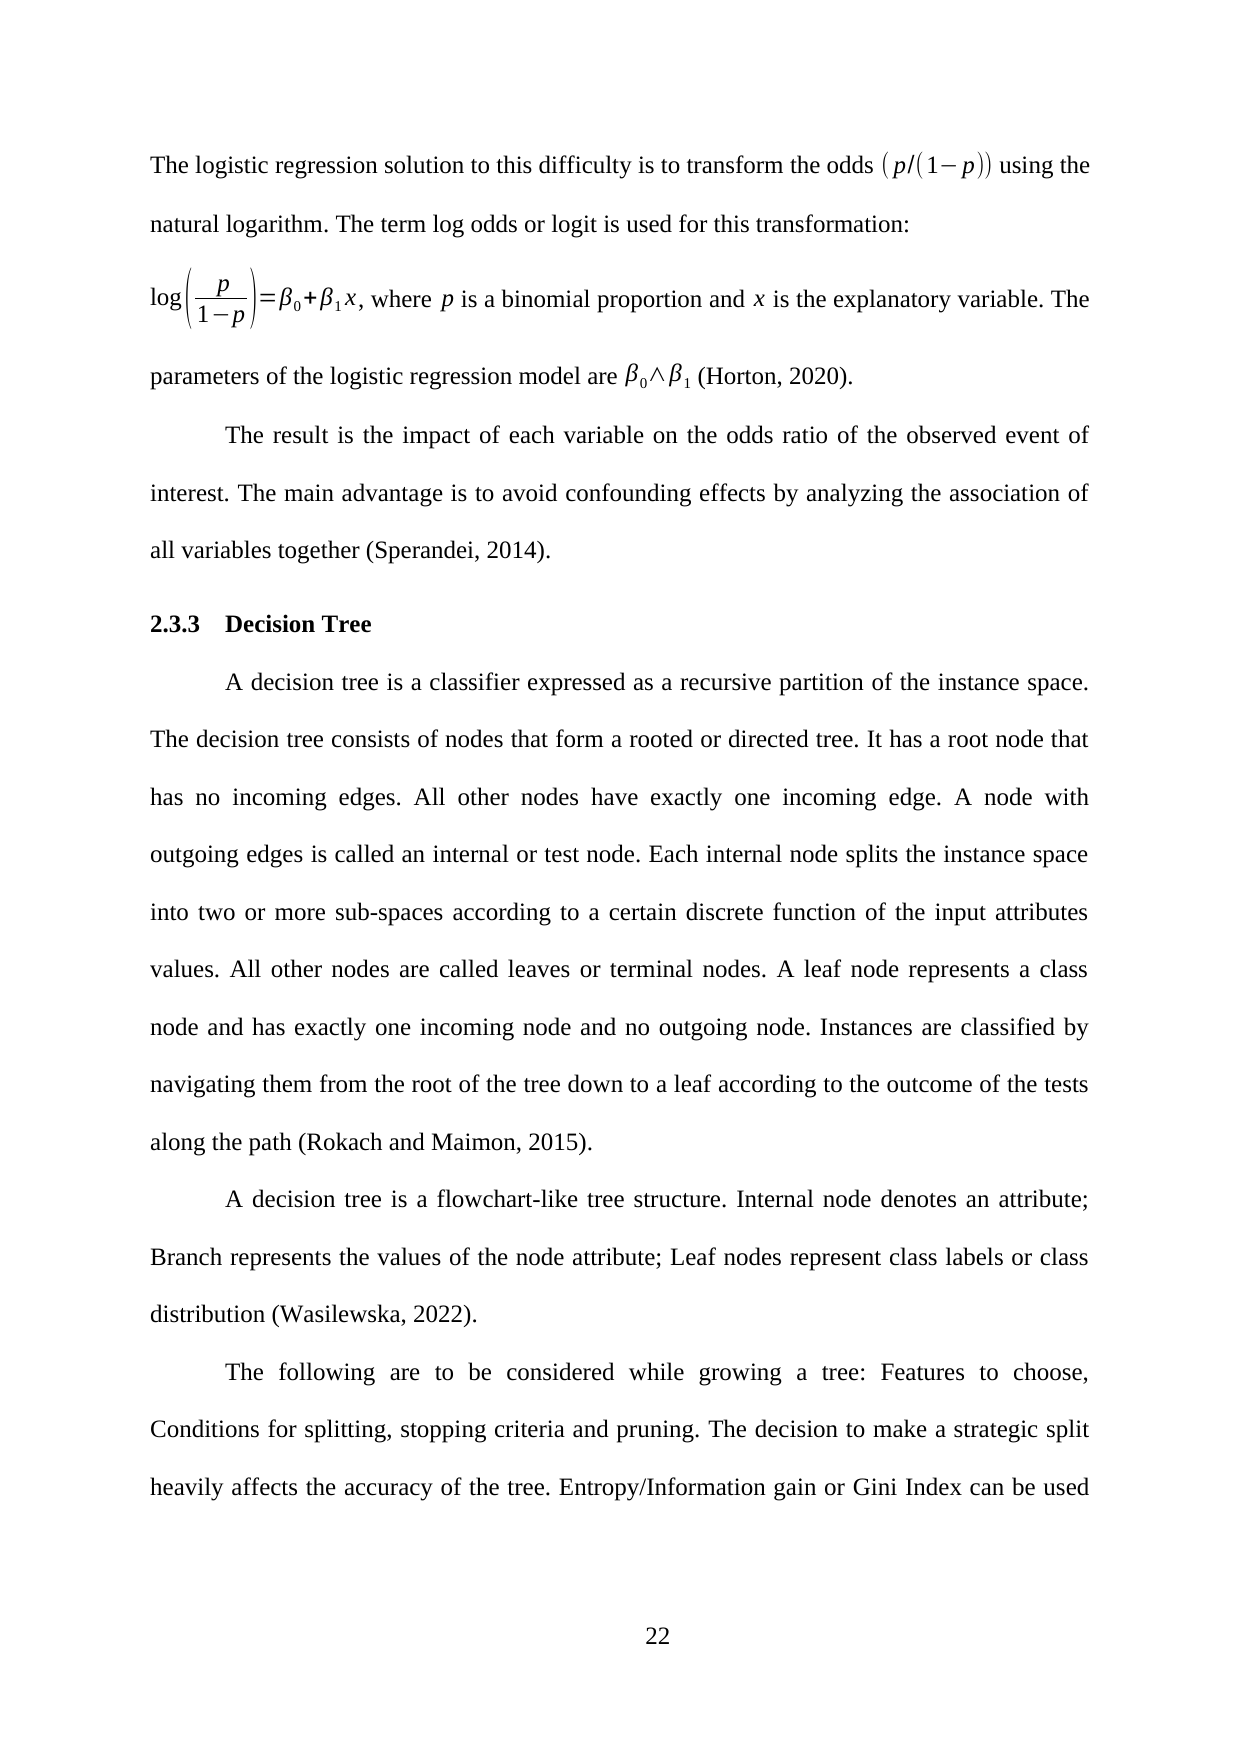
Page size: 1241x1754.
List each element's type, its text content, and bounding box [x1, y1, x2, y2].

text The result is the impact of each variable on the odds ratio of the observed event of interest. The main advantage is to avoid confounding effects by analyzing the association of all variables together (Sperandei, 2014). [150, 420, 1090, 564]
text A decision tree is a flowchart-like tree structure. Internal node denotes an attribute; Branch represents the values of the node attribute; Leaf nodes represent class labels or class distribution (Wasilewska, 2022). [150, 1184, 1090, 1328]
text The logistic regression solution to this difficulty is to transform the odds using the natural logarithm. The term log odds or logit is used for this transformation: [150, 150, 1090, 237]
text , where is a binomial proportion and is the explanatory variable. The parameters of the logistic regression model are (Horton, 2020). [150, 266, 1090, 391]
subtitle 2.3.3 Decision Tree [150, 609, 1090, 638]
text A decision tree is a classifier expressed as a recursive partition of the instance space. The decision tree consists of nodes that form a rooted or directed tree. It has a root node that has no incoming edges. All other nodes have exactly one incoming edge. A node with outgoing edges is called an internal or test node. Each internal node splits the instance space into two or more sub-spaces according to a certain discrete function of the input attributes values. All other nodes are called leaves or terminal nodes. A leaf node represents a class node and has exactly one incoming node and no outgoing node. Instances are classified by navigating them from the root of the tree down to a leaf according to the outcome of the tests along the path (Rokach and Maimon, 2015). [150, 667, 1090, 1156]
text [150, 1357, 1090, 1501]
